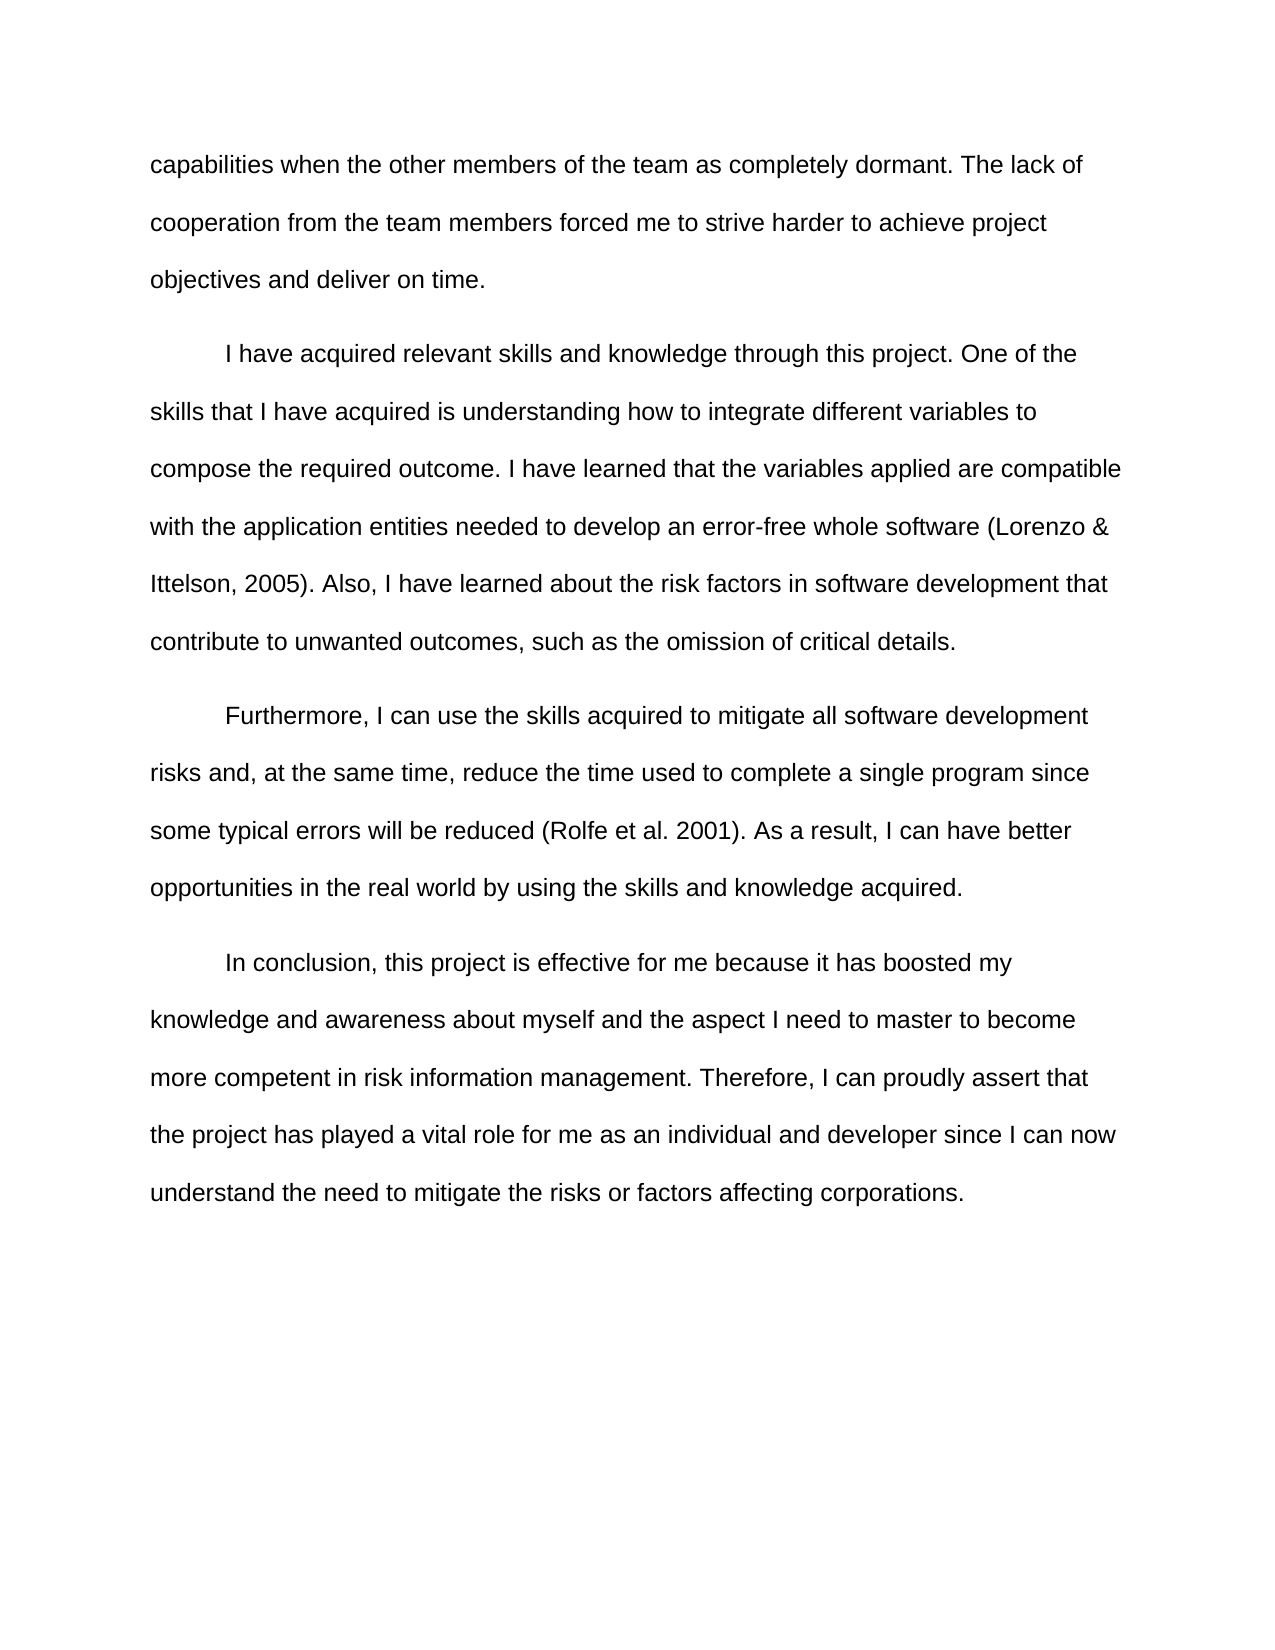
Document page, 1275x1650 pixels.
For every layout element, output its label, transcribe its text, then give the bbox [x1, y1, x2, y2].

text I have acquired relevant skills and knowledge through this project. One of the skills that I have acquired is understanding how to integrate different variables to compose the required outcome. I have learned that the variables applied are compatible with the application entities needed to develop an error-free whole software (Lorenzo & Ittelson, 2005). Also, I have learned about the risk factors in software development that contribute to unwanted outcomes, such as the omission of critical details. [150, 339, 1125, 655]
text In conclusion, this project is effective for me because it has boosted my knowledge and awareness about myself and the aspect I need to master to become more competent in risk information management. Therefore, I can proudly assert that the project has played a vital role for me as an individual and developer since I can now understand the need to mitigate the risks or factors affecting corporations. [150, 947, 1125, 1206]
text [150, 150, 1125, 294]
text Furthermore, I can use the skills acquired to mitigate all software development risks and, at the same time, reduce the time used to complete a single program since some typical errors will be reduced (Rolfe et al. 2001). As a result, I can have better opportunities in the real world by using the skills and knowledge acquired. [150, 701, 1125, 902]
